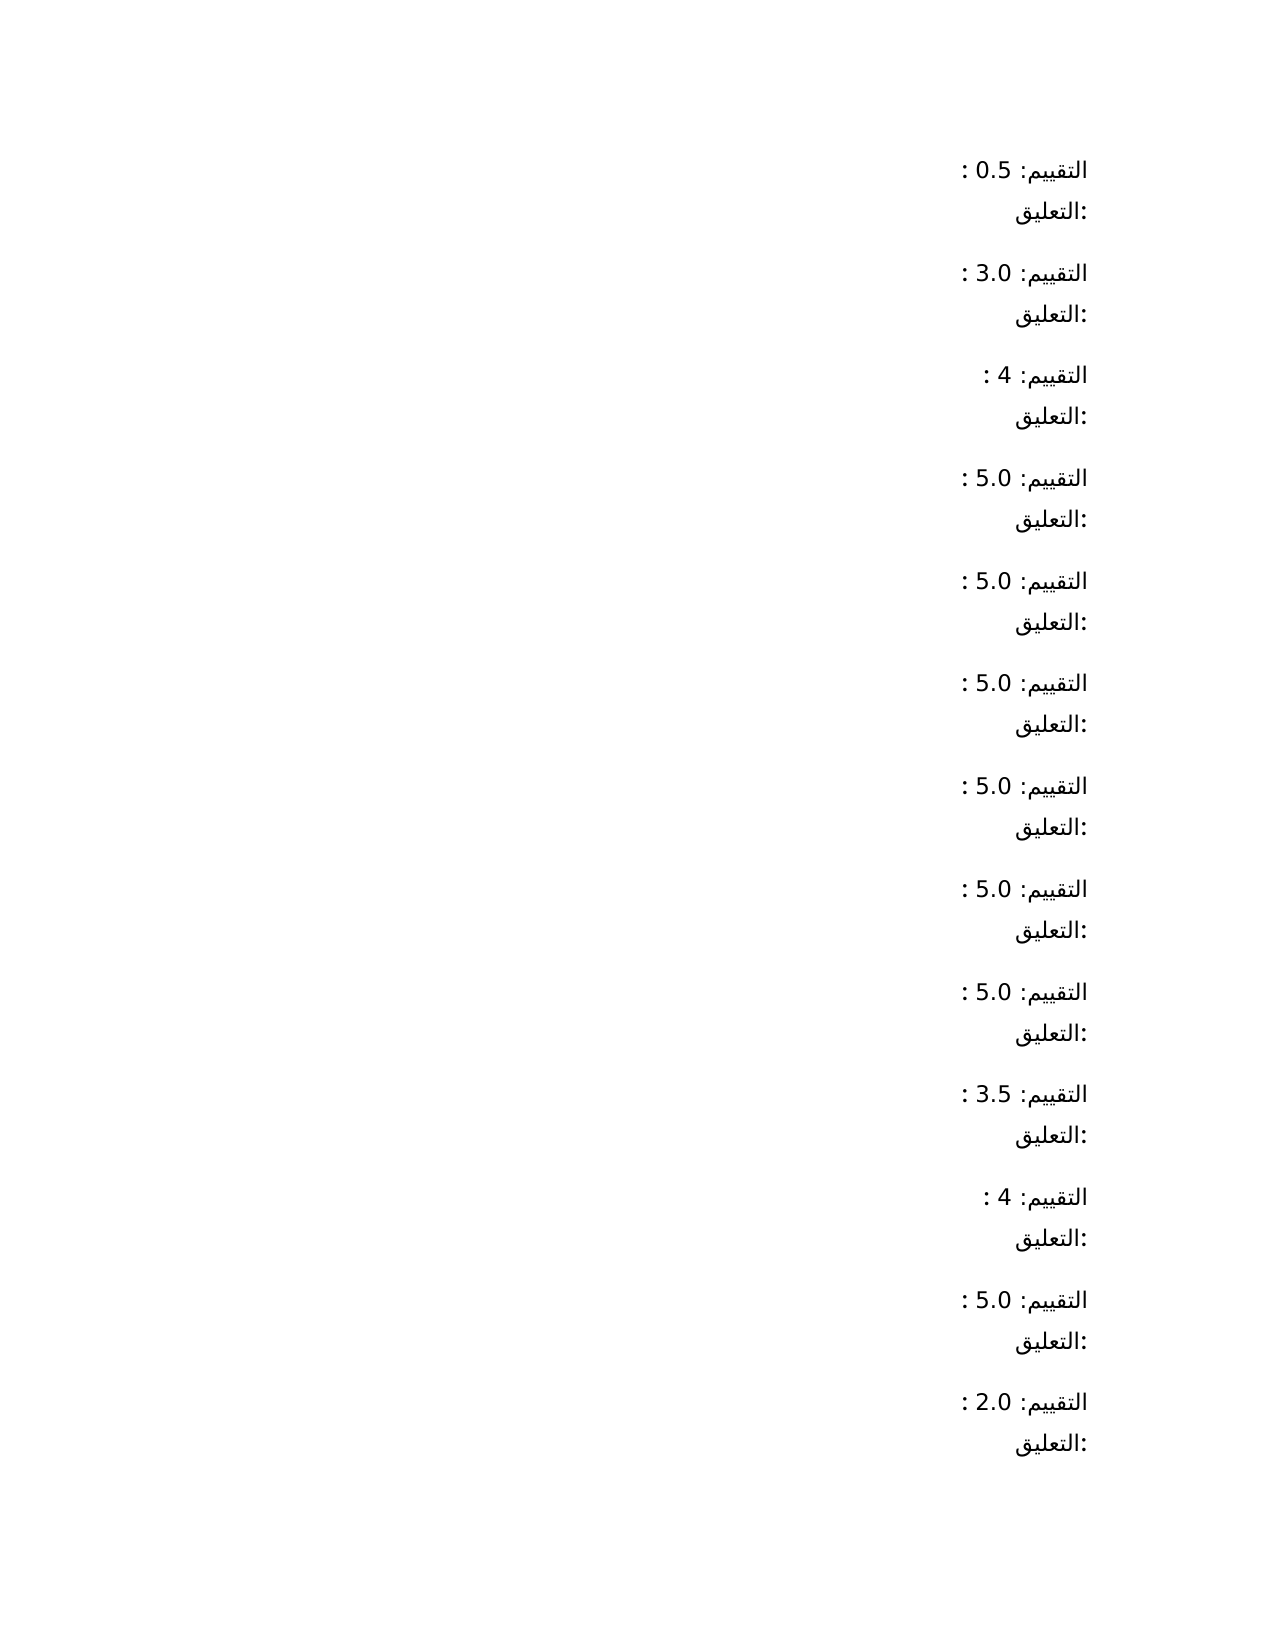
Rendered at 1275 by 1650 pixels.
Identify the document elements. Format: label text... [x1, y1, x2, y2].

text : التقييم: 4 التعليق: [187, 355, 1087, 432]
text : التقييم: 5.0 التعليق: [187, 561, 1087, 637]
text : التقييم: 5.0 التعليق: [187, 458, 1087, 535]
text : التقييم: 5.0 التعليق: [187, 663, 1087, 740]
text : التقييم: 5.0 التعليق: [187, 869, 1087, 946]
text : التقييم: 3.5 التعليق: [187, 1074, 1087, 1151]
text : التقييم: 4 التعليق: [187, 1177, 1087, 1254]
text : التقييم: 5.0 التعليق: [187, 766, 1087, 843]
text : التقييم: 5.0 التعليق: [187, 1280, 1087, 1356]
text : التقييم: 3.0 التعليق: [187, 253, 1087, 329]
text : التقييم: 5.0 التعليق: [187, 972, 1087, 1048]
text : التقييم: 0.5 التعليق: [187, 150, 1087, 227]
text : التقييم: 2.0 التعليق: [187, 1382, 1087, 1459]
